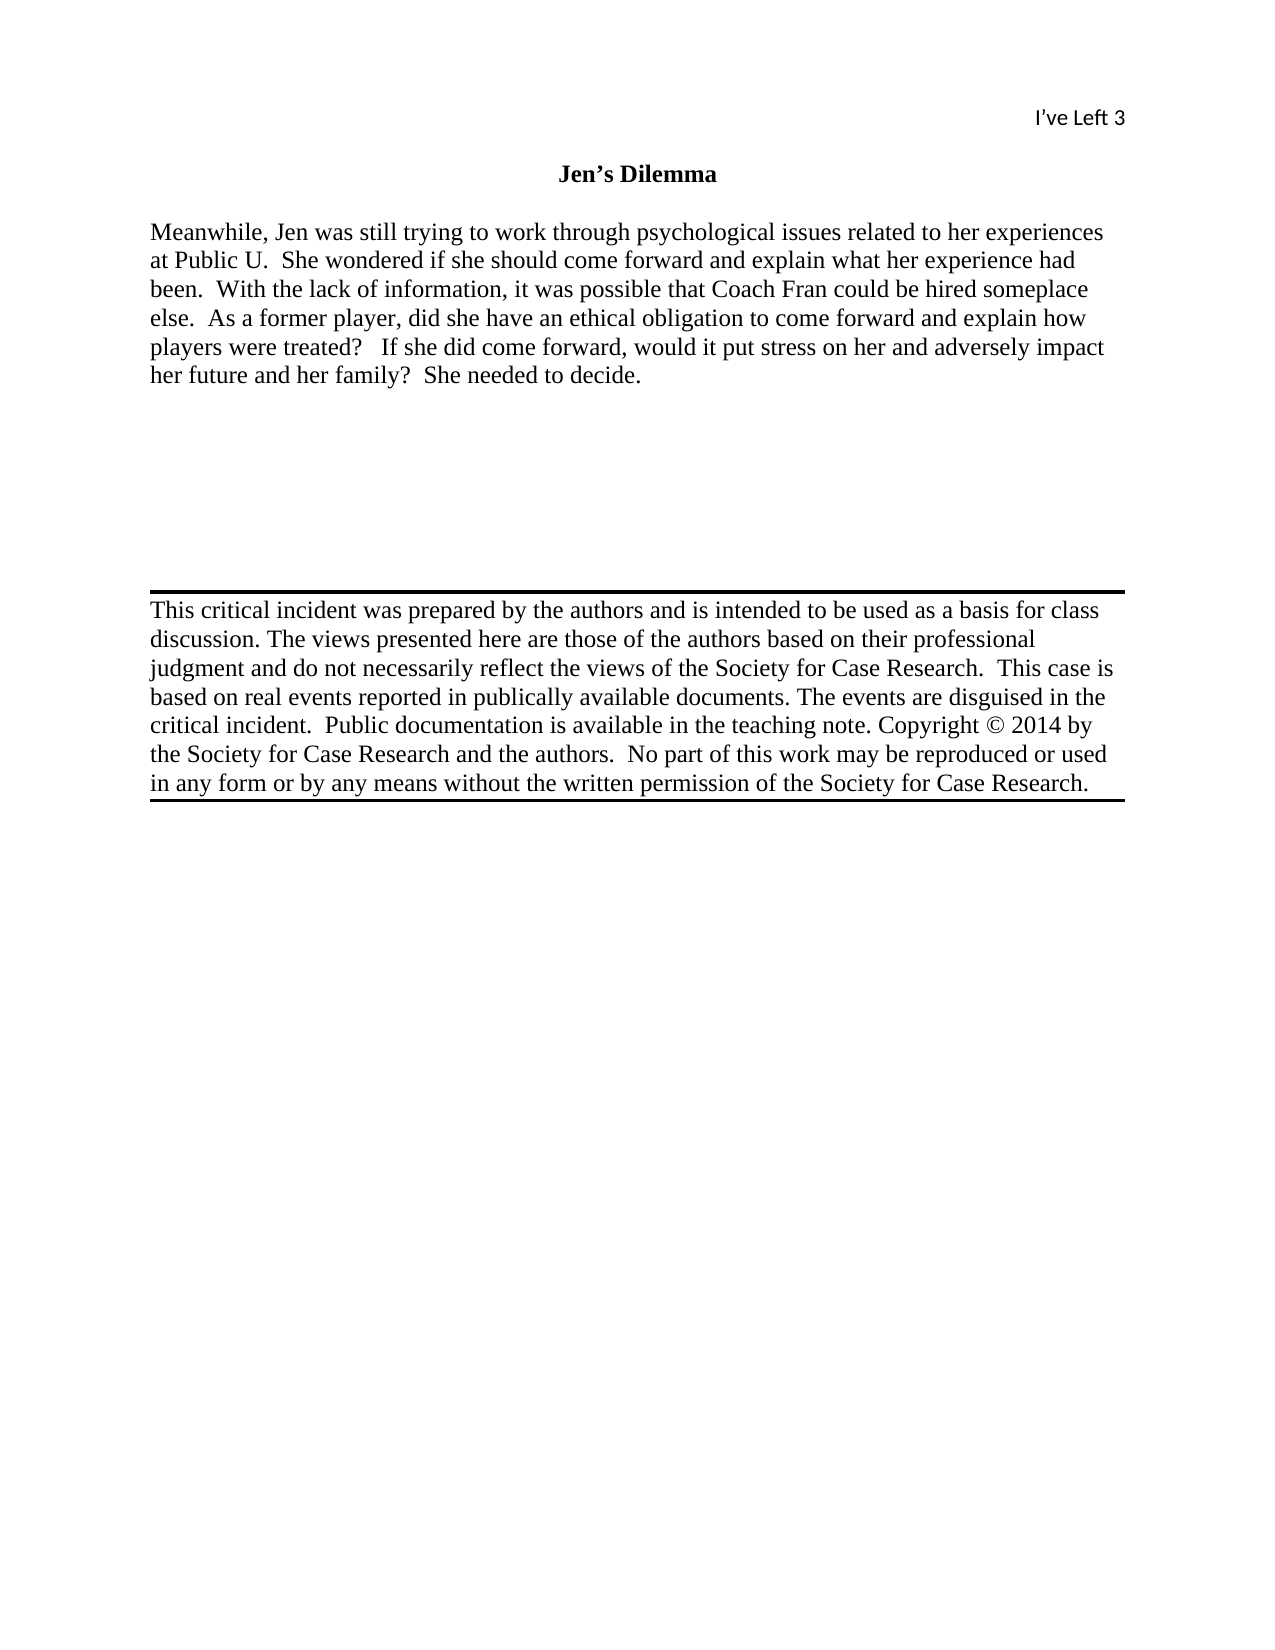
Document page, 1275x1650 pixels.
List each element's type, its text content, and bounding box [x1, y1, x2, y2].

text Meanwhile, Jen was still trying to work through psychological issues related to her experiences at Public U. She wondered if she should come forward and explain what her experience had been. With the lack of information, it was possible that Coach Fran could be hired someplace else. As a former player, did she have an ethical obligation to come forward and explain how players were treated? If she did come forward, would it put stress on her and adversely impact her future and her family? She needed to decide. [150, 217, 1125, 389]
text Jen’s Dilemma [150, 159, 1125, 188]
text This critical incident was prepared by the authors and is intended to be used as a basis for class discussion. The views presented here are those of the authors based on their professional judgment and do not necessarily reflect the views of the Society for Case Research. This case is based on real events reported in publically available documents. The events are disguised in the critical incident. Public documentation is available in the teaching note. Copyright © 2014 by the Society for Case Research and the authors. No part of this work may be reproduced or used in any form or by any means without the written permission of the Society for Case Research. [150, 594, 1125, 799]
